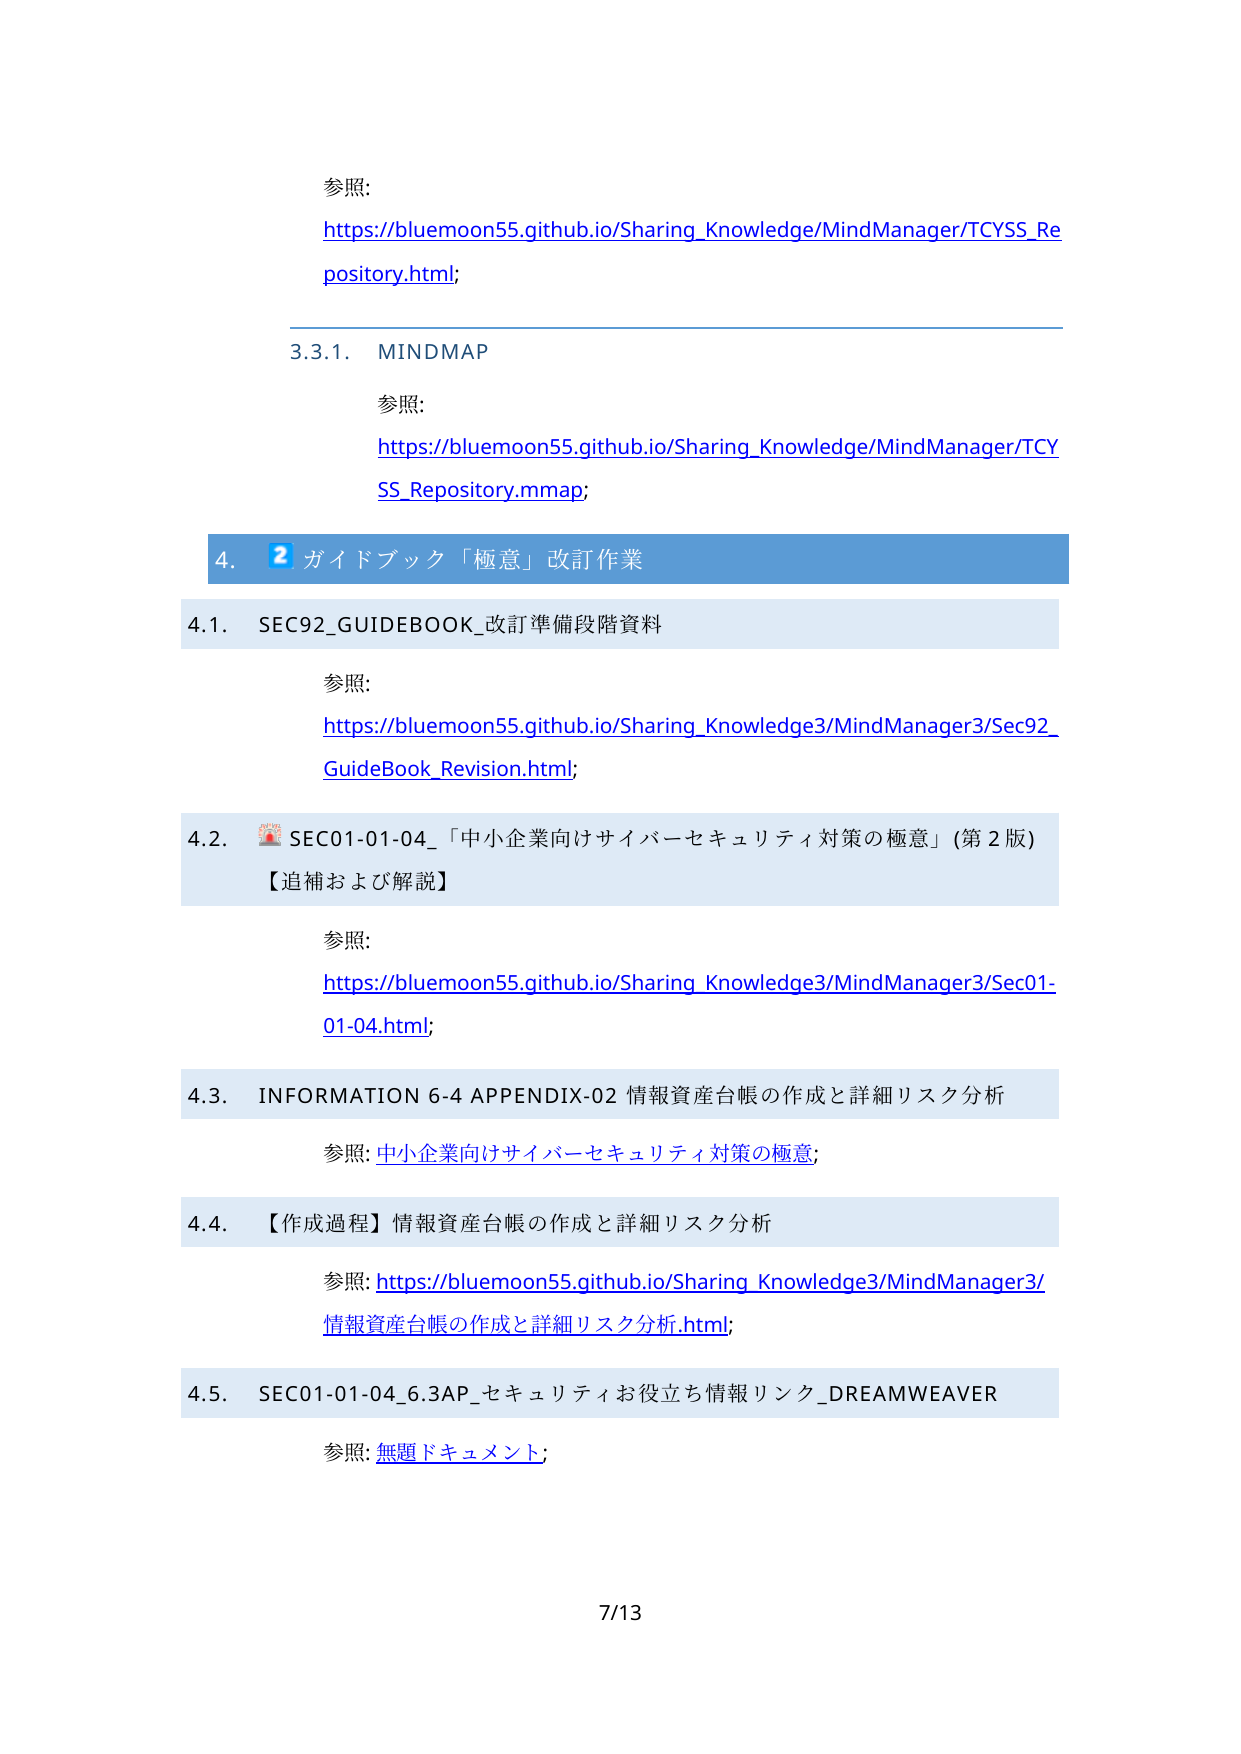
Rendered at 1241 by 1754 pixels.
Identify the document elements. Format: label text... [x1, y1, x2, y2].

text 参照: https://bluemoon55.github.io/Sharing_Knowledge3/MindManager3/情報資産台帳の作成と詳細リスク分析.html; [323, 1262, 1063, 1343]
subtitle ガイドブック「極意」改訂作業 [215, 540, 1063, 577]
text 参照: 中小企業向けサイバーセキュリティ対策の極意; [323, 1134, 1063, 1172]
text 参照: https://bluemoon55.github.io/Sharing_Knowledge3/MindManager3/Sec92_GuideBook_Revision.html; [323, 664, 1063, 788]
subtitle Sec92_GuideBook_改訂準備段階資料 [188, 605, 1053, 643]
text 参照: https://bluemoon55.github.io/Sharing_Knowledge/MindManager/TCYSS_Repository.mmap; [377, 385, 1063, 509]
subtitle MindMap [290, 329, 1063, 370]
subtitle INFORMATION 6-4 Appendix-02 情報資産台帳の作成と詳細リスク分析 [188, 1076, 1053, 1113]
picture [258, 823, 282, 847]
subtitle 【作成過程】情報資産台帳の作成と詳細リスク分析 [188, 1203, 1053, 1241]
subtitle Sec01-01-04_6.3AP_セキュリティお役立ち情報リンク_DreamWeaver [188, 1374, 1053, 1412]
text 参照: https://bluemoon55.github.io/Sharing_Knowledge/MindManager/TCYSS_Repository.html; [323, 168, 1063, 292]
subtitle Sec01-01-04_「中小企業向けサイバーセキュリティ対策の極意」(第2版)【追補および解説】 [188, 819, 1053, 899]
text 参照: https://bluemoon55.github.io/Sharing_Knowledge3/MindManager3/Sec01-01-04.html; [323, 921, 1063, 1044]
picture [268, 543, 294, 569]
text 参照: 無題ドキュメント; [323, 1433, 1063, 1470]
